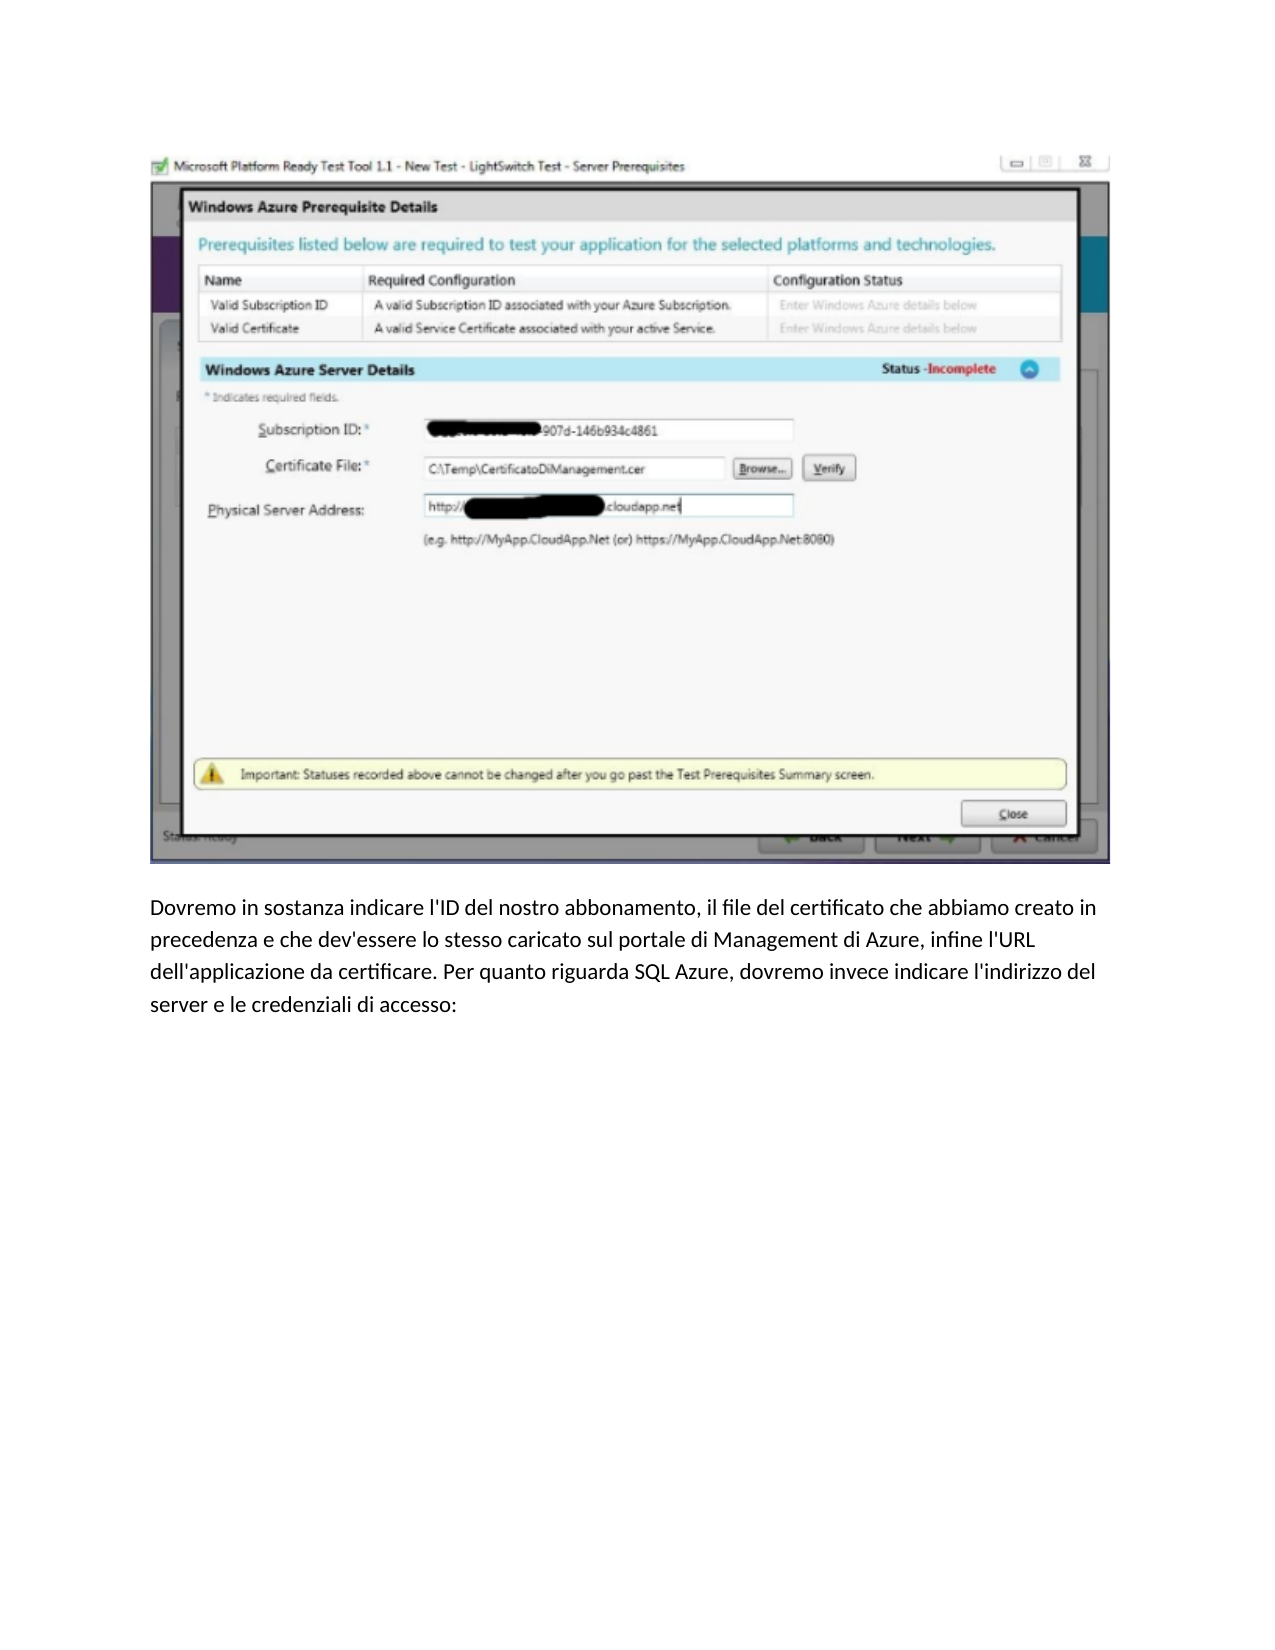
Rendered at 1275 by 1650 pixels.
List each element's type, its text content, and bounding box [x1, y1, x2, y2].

picture [150, 150, 1110, 864]
text Dovremo in sostanza indicare l'ID del nostro abbonamento, il file del certificato che abbiamo creato in precedenza e che dev'essere lo stesso caricato sul portale di Management di Azure, infine l'URL dell'applicazione da certificare. Per quanto riguarda SQL Azure, dovremo invece indicare l'indirizzo del server e le credenziali di accesso: [150, 893, 1125, 1018]
